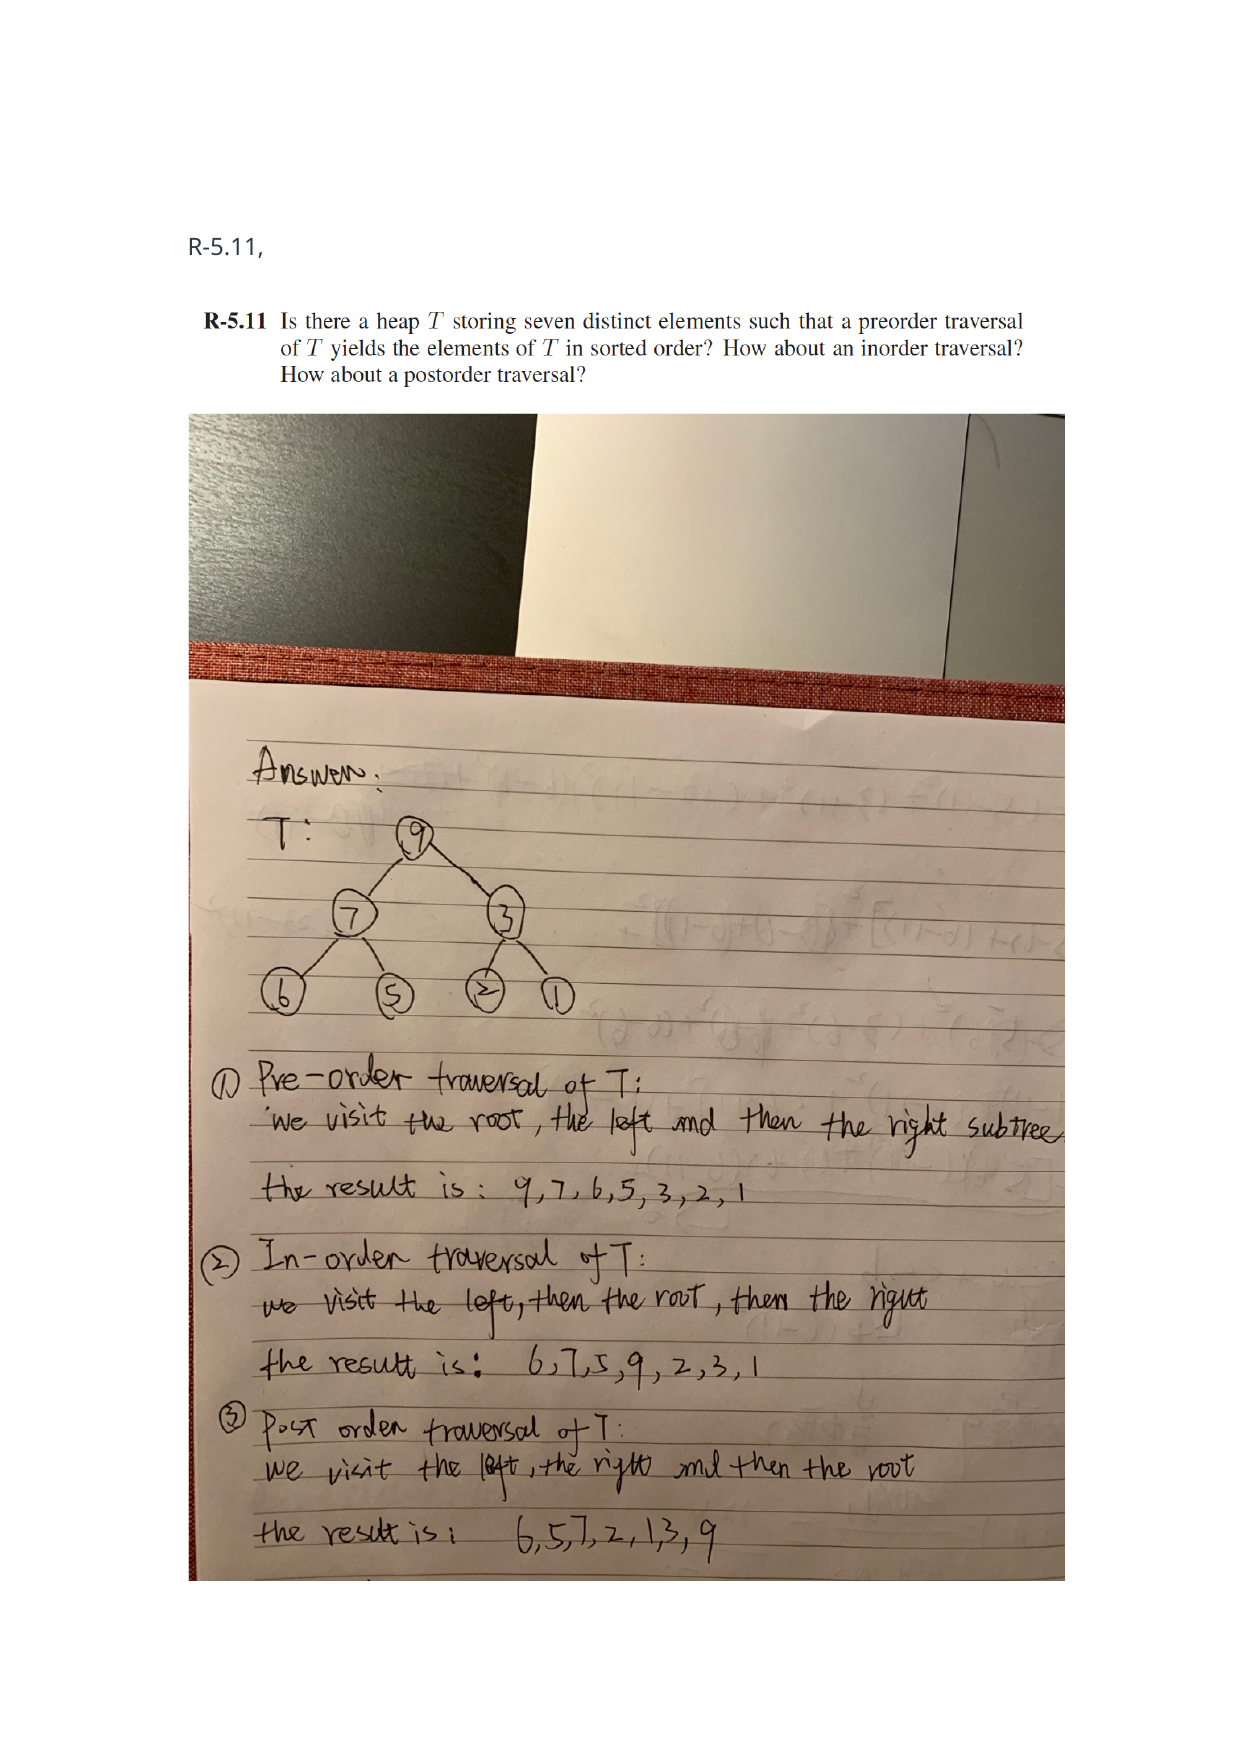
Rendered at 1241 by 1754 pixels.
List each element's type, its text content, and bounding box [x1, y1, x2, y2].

picture [189, 415, 1065, 1580]
picture [187, 297, 1053, 394]
text R-5.11, [187, 213, 1053, 278]
